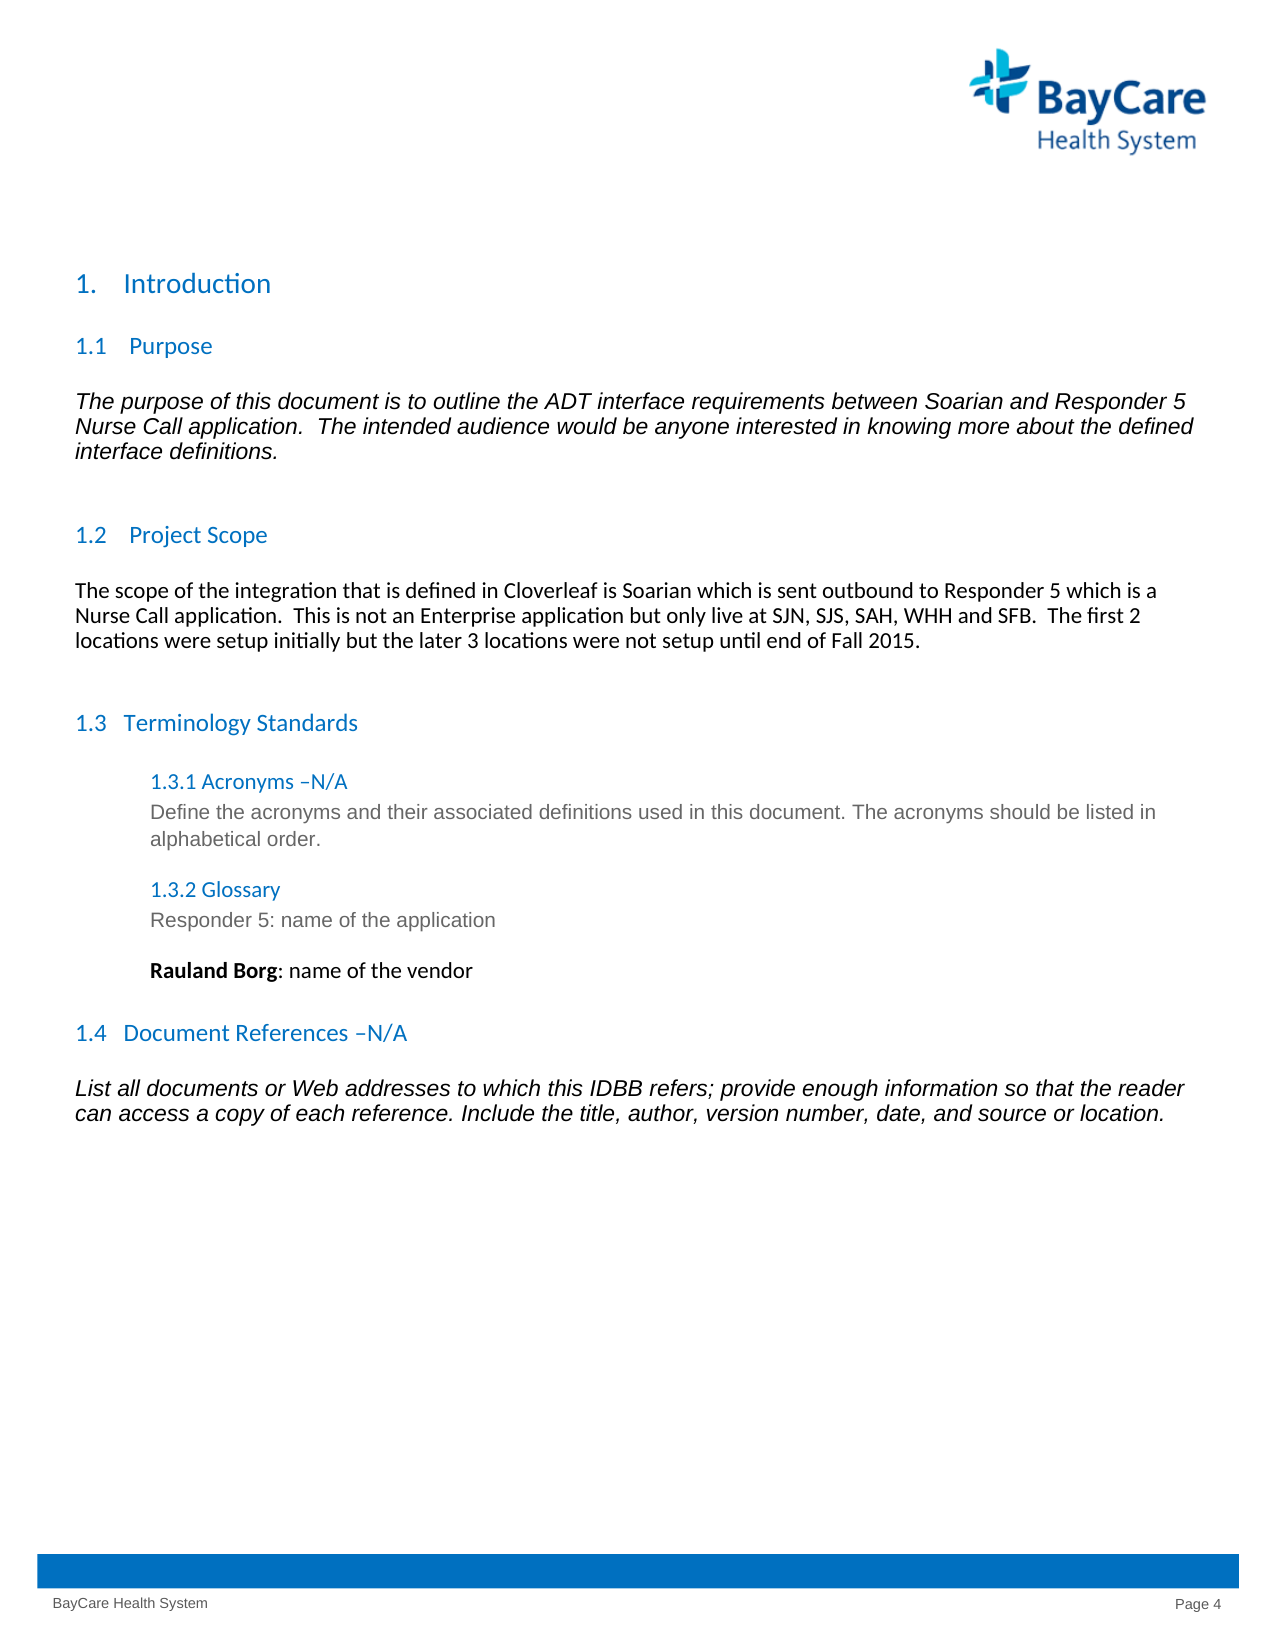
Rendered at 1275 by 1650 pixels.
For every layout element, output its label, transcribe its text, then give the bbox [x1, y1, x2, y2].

subtitle 1.3 Terminology Standards [75, 708, 1200, 738]
subtitle 1.3.2 Glossary [75, 875, 1200, 903]
subtitle 1.4 Document References –N/A [75, 1017, 1200, 1048]
subtitle 1. Introduction [75, 265, 1200, 301]
subtitle 1.1 Purpose [75, 330, 1200, 360]
subtitle 1.2 Project Scope [75, 519, 1200, 549]
subtitle 1.3.1 Acronyms –N/A [75, 767, 1200, 795]
picture [951, 37, 1233, 168]
